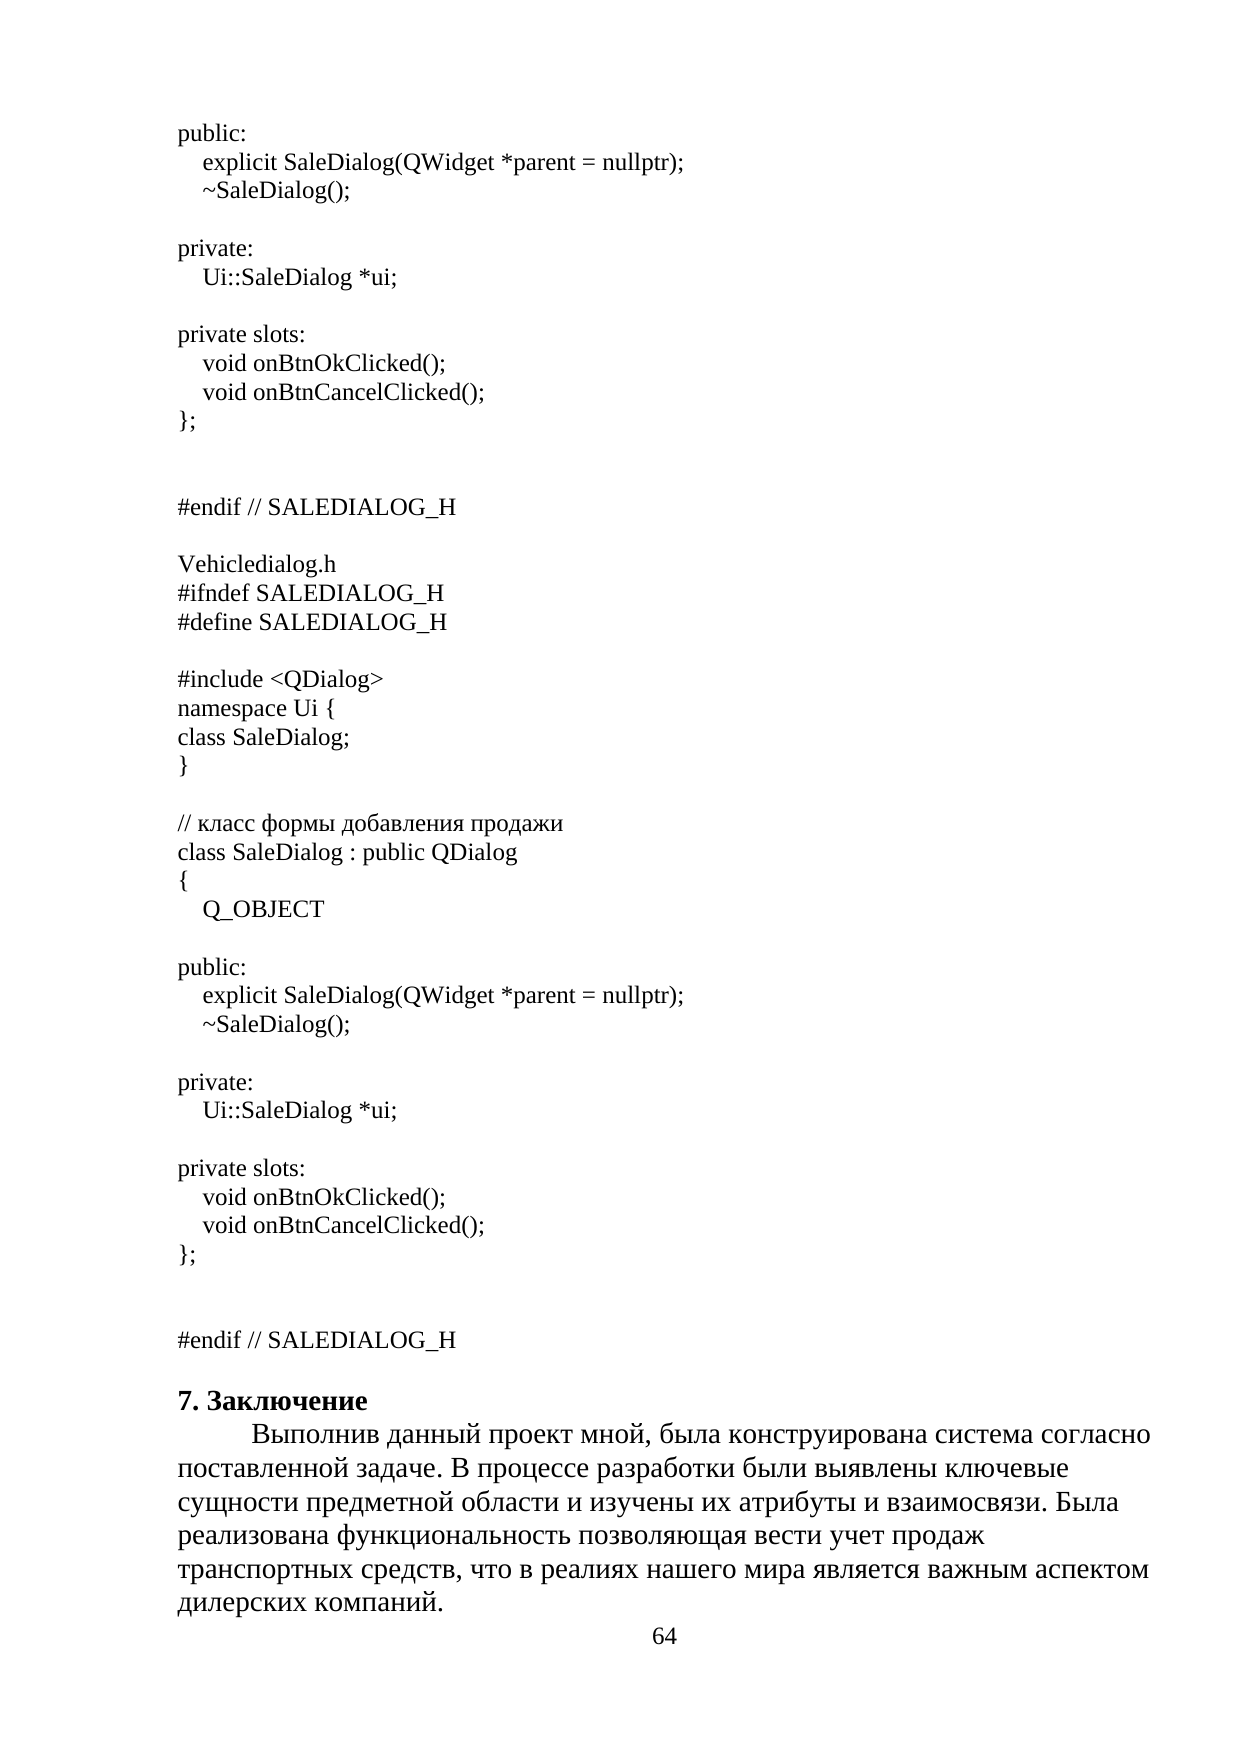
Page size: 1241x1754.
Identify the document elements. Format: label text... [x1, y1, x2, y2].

text explicit SaleDialog(QWidget *parent = nullptr); [177, 981, 1152, 1009]
text }; [177, 406, 1152, 434]
text public: [177, 952, 1152, 981]
text #endif // SALEDIALOG_H [177, 1326, 1152, 1354]
text class SaleDialog : public QDialog [177, 837, 1152, 866]
text // класс формы добавления продажи [177, 808, 1152, 837]
text void onBtnCancelClicked(); [177, 377, 1152, 406]
text Q_OBJECT [177, 894, 1152, 923]
text { [177, 866, 1152, 894]
text void onBtnOkClicked(); [177, 348, 1152, 377]
text class SaleDialog; [177, 722, 1152, 751]
text private slots: [177, 319, 1152, 348]
text void onBtnCancelClicked(); [177, 1211, 1152, 1239]
text private: [177, 233, 1152, 262]
text } [177, 751, 1152, 779]
text namespace Ui { [177, 693, 1152, 722]
text #define SALEDIALOG_H [177, 607, 1152, 636]
text #ifndef SALEDIALOG_H [177, 578, 1152, 607]
text #include <QDialog> [177, 664, 1152, 693]
text private slots: [177, 1153, 1152, 1182]
text Выполнив данный проект мной, была конструирована система согласно поставленной задаче. В процессе разработки были выявлены ключевые сущности предметной области и изучены их атрибуты и взаимосвязи. Была реализована функциональность позволяющая вести учет продаж транспортных средств, что в реалиях нашего мира является важным аспектом дилерских компаний. [177, 1417, 1152, 1618]
text ~SaleDialog(); [177, 1009, 1152, 1038]
text void onBtnOkClicked(); [177, 1182, 1152, 1211]
text Ui::SaleDialog *ui; [177, 262, 1152, 291]
subtitle 7. Заключение [177, 1383, 1152, 1417]
text explicit SaleDialog(QWidget *parent = nullptr); [177, 147, 1152, 176]
text #endif // SALEDIALOG_H [177, 492, 1152, 521]
text Ui::SaleDialog *ui; [177, 1096, 1152, 1124]
text private: [177, 1067, 1152, 1096]
text Vehicledialog.h [177, 549, 1152, 578]
text }; [177, 1239, 1152, 1268]
text ~SaleDialog(); [177, 176, 1152, 204]
text public: [177, 118, 1152, 147]
